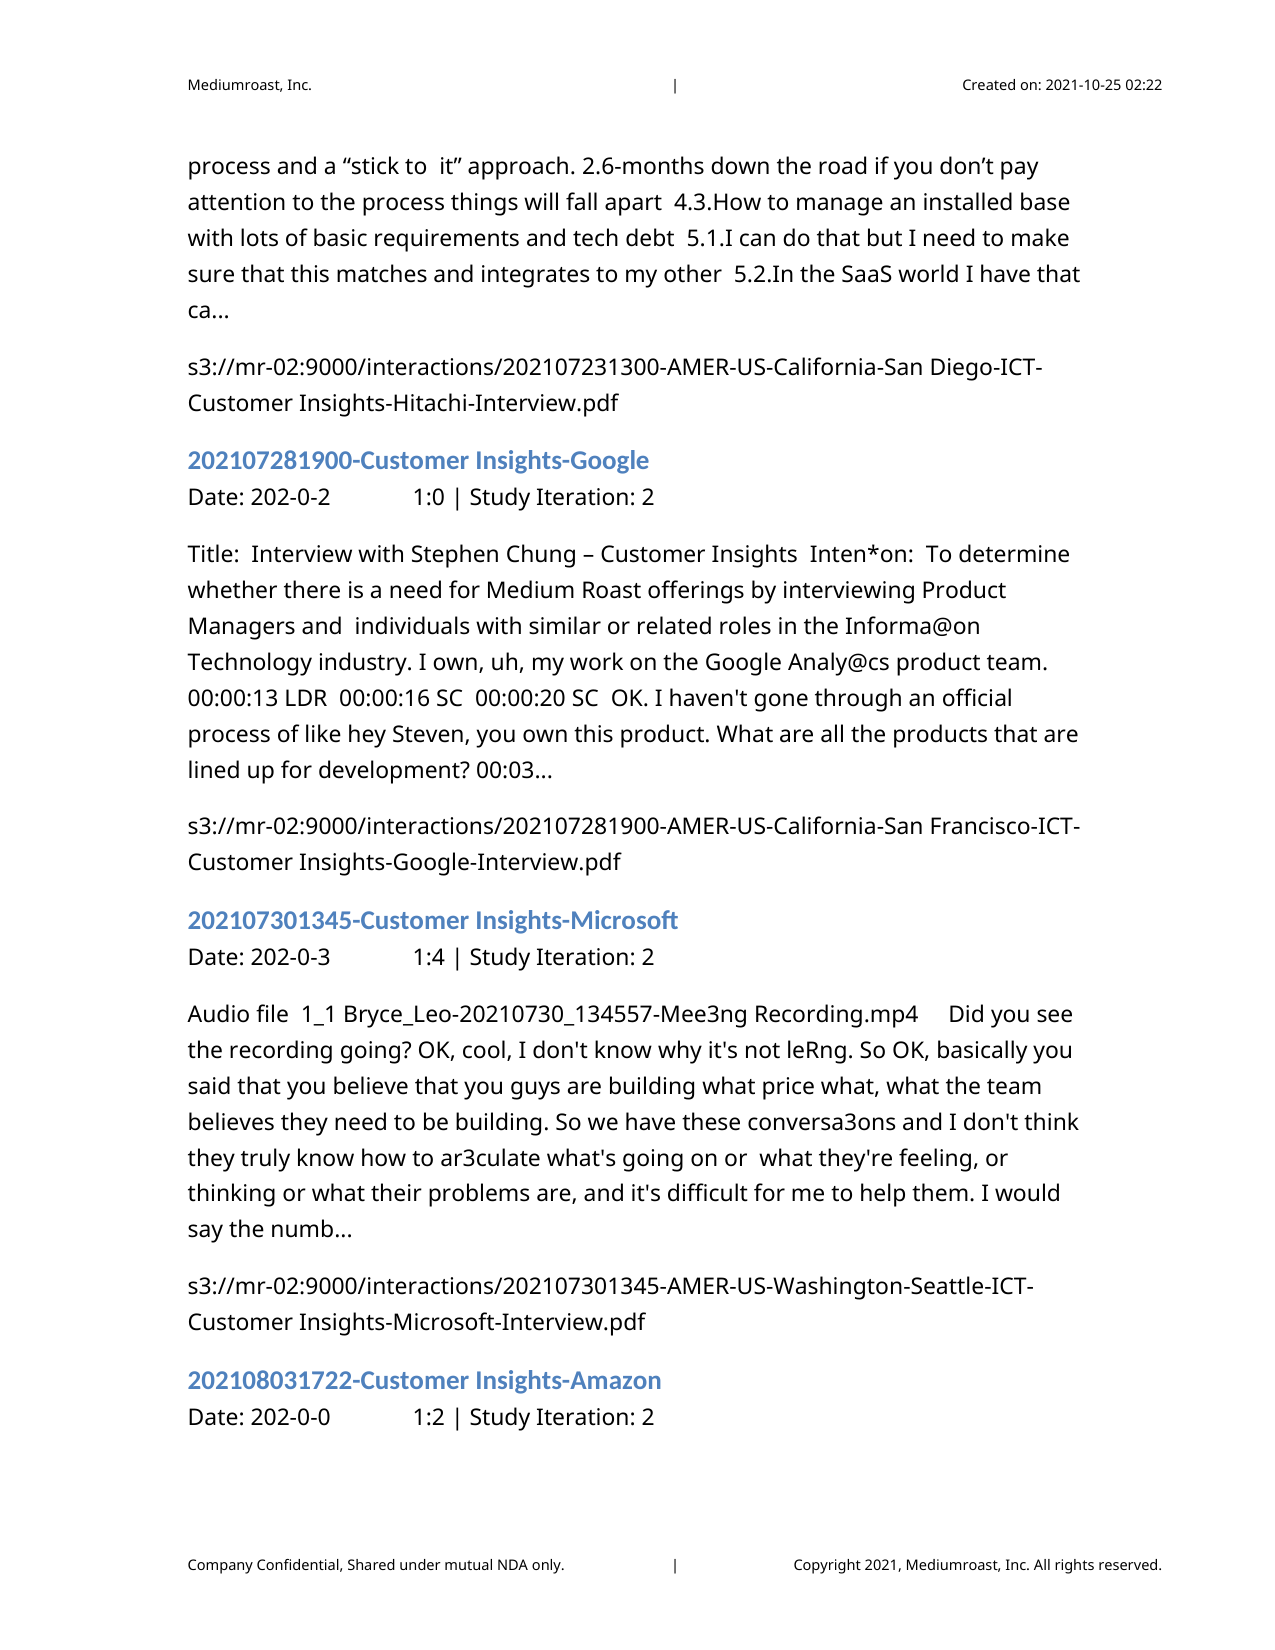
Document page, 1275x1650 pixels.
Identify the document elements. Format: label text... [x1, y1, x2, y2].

subtitle 202107301345-Customer Insights-Microsoft [187, 903, 1087, 936]
text Audio ﬁle 1_1 Bryce_Leo-20210730_134557-Mee3ng Recording.mp4 Did you see the recording going? OK, cool, I don't know why it's not leRng. So OK, basically you said that you believe that you guys are building what price what, what the team believes they need to be building. So we have these conversa3ons and I don't think they truly know how to ar3culate what's going on or what they're feeling, or thinking or what their problems are, and it's diﬃcult for me to help them. I would say the numb... [187, 998, 1087, 1244]
subtitle 202108031722-Customer Insights-Amazon [187, 1363, 1087, 1396]
text Date: 202-0-0 1:2 | Study Iteration: 2 [187, 1401, 1087, 1432]
text s3://mr-02:9000/interactions/202107231300-AMER-US-California-San Diego-ICT-Customer Insights-Hitachi-Interview.pdf [187, 351, 1087, 418]
text s3://mr-02:9000/interactions/202107281900-AMER-US-California-San Francisco-ICT-Customer Insights-Google-Interview.pdf [187, 810, 1087, 877]
text s3://mr-02:9000/interactions/202107301345-AMER-US-Washington-Seattle-ICT-Customer Insights-Microsoft-Interview.pdf [187, 1270, 1087, 1337]
subtitle 202107281900-Customer Insights-Google [187, 443, 1087, 476]
text Date: 202-0-3 1:4 | Study Iteration: 2 [187, 941, 1087, 972]
text Date: 202-0-2 1:0 | Study Iteration: 2 [187, 481, 1087, 512]
text Title: Interview with Stephen Chung – Customer Insights Inten*on: To determine whether there is a need for Medium Roast oﬀerings by interviewing Product Managers and individuals with similar or related roles in the Informa@on Technology industry. I own, uh, my work on the Google Analy@cs product team. 00:00:13 LDR 00:00:16 SC 00:00:20 SC OK. I haven't gone through an oﬃcial process of like hey Steven, you own this product. What are all the products that are lined up for development? 00:03... [187, 538, 1087, 785]
